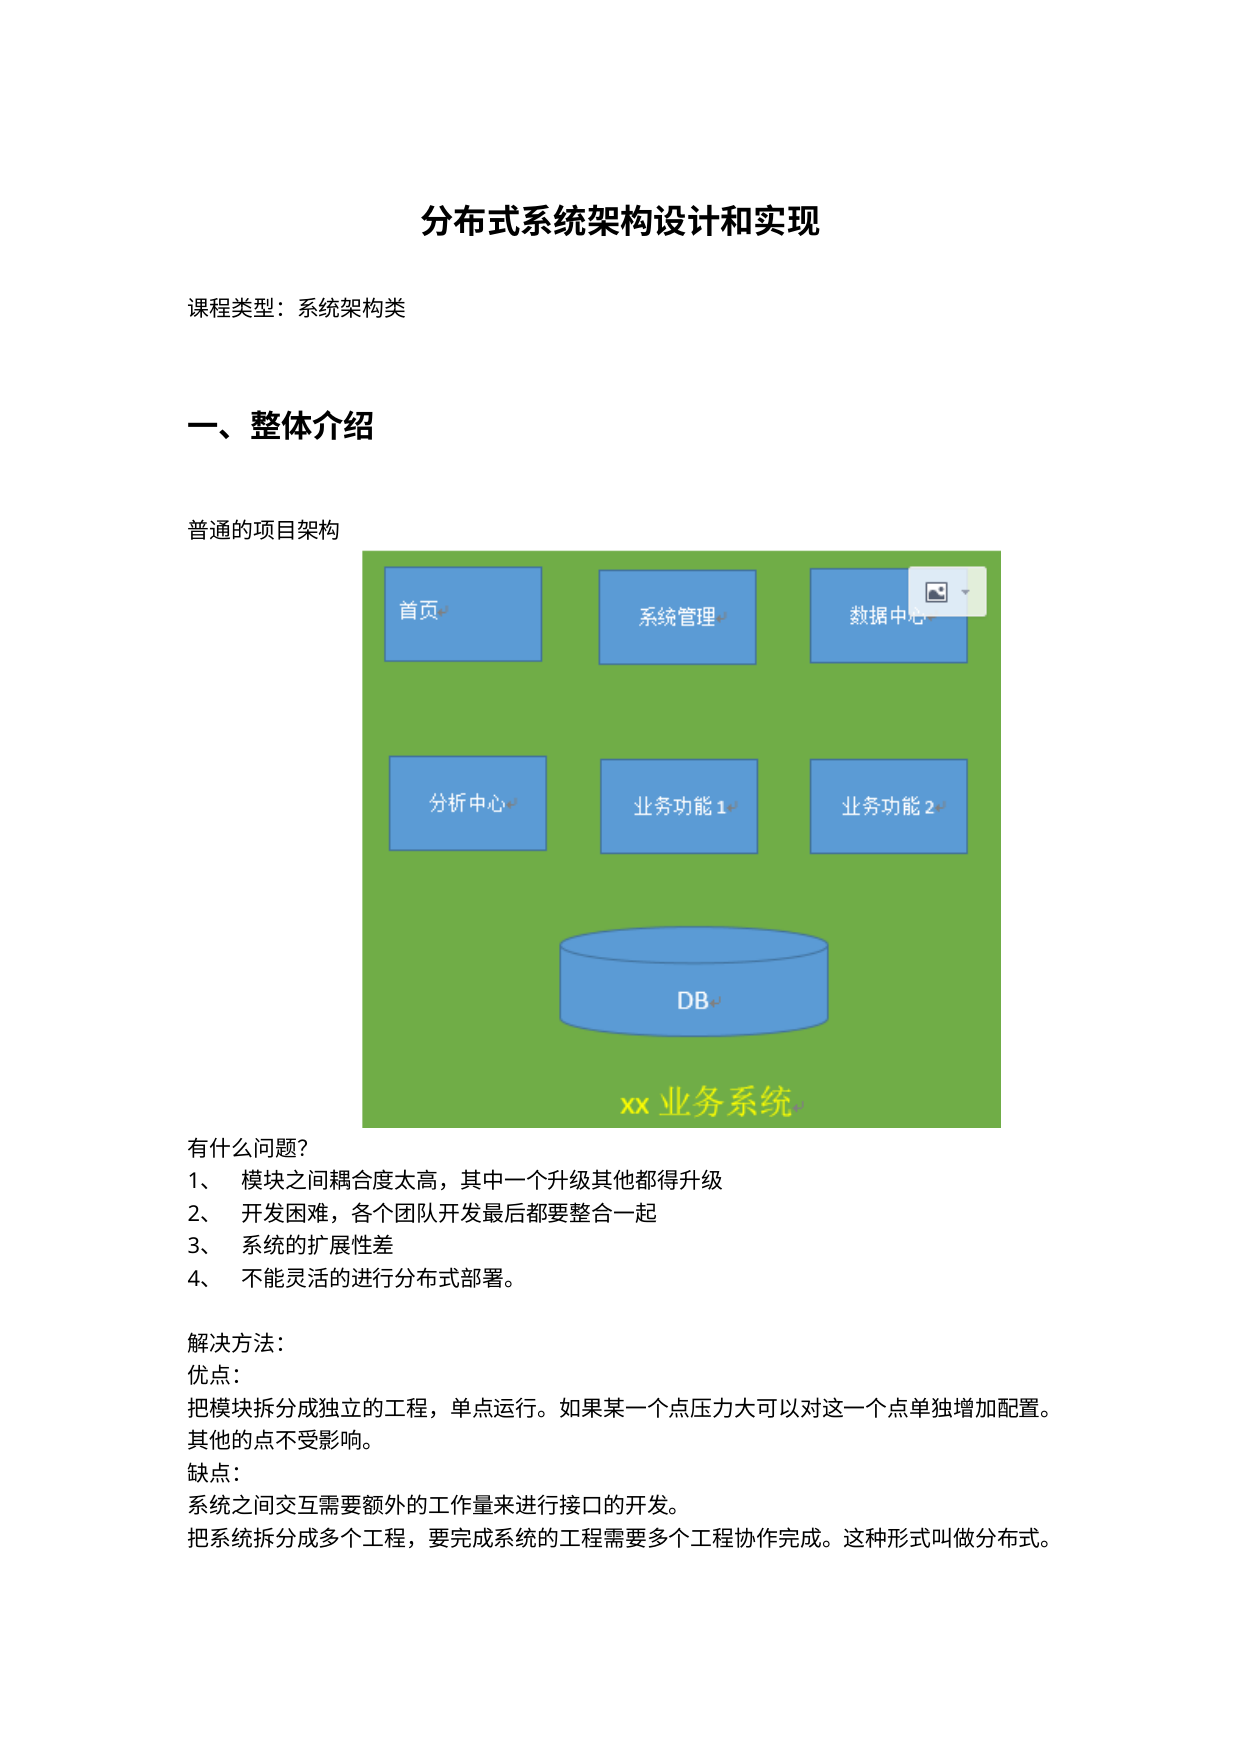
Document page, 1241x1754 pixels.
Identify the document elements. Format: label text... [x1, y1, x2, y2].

text 3、 系统的扩展性差 [187, 1228, 1053, 1261]
title 分布式系统架构设计和实现 [187, 187, 1053, 252]
text 缺点： [187, 1456, 1053, 1488]
picture [361, 548, 1001, 1128]
text 把系统拆分成多个工程，要完成系统的工程需要多个工程协作完成。这种形式叫做分布式。 [187, 1521, 1053, 1553]
text 系统之间交互需要额外的工作量来进行接口的开发。 [187, 1488, 1053, 1521]
text 解决方法： [187, 1326, 1053, 1358]
text 2、 开发困难，各个团队开发最后都要整合一起 [187, 1196, 1053, 1228]
text 把模块拆分成独立的工程，单点运行。如果某一个点压力大可以对这一个点单独增加配置。其他的点不受影响。 [187, 1391, 1053, 1456]
text 课程类型：系统架构类 [187, 291, 1053, 323]
text 1、 模块之间耦合度太高，其中一个升级其他都得升级 [187, 1163, 1053, 1196]
text 有什么问题？ [187, 1131, 1053, 1163]
text 普通的项目架构 [187, 513, 1053, 546]
subtitle 一、整体介绍 [187, 391, 1053, 456]
text 优点： [187, 1358, 1053, 1391]
text 4、 不能灵活的进行分布式部署。 [187, 1261, 1053, 1293]
